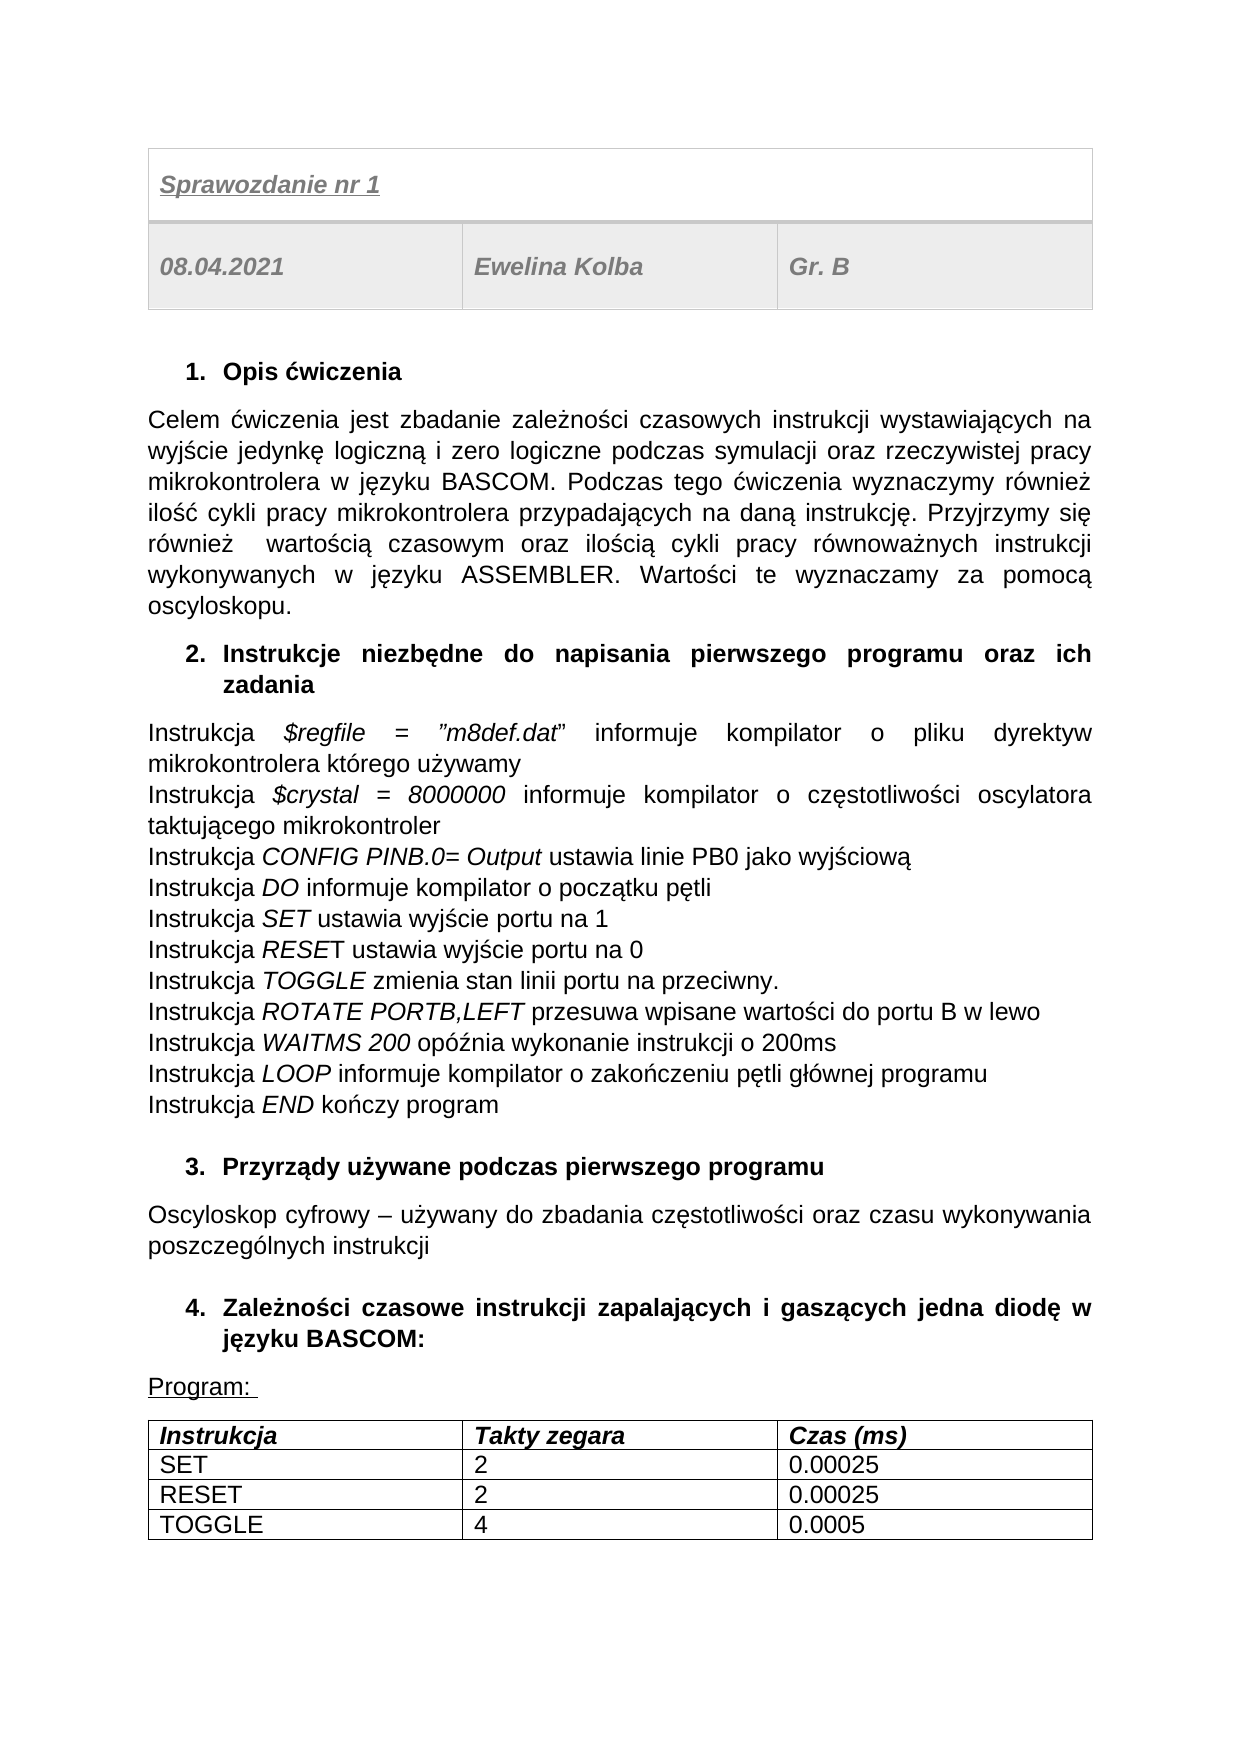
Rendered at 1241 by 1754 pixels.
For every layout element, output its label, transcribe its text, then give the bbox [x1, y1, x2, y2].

table_cell 0.0005 [778, 1510, 1092, 1539]
table_header Instrukcja [149, 1421, 462, 1449]
list Instrukcja RESET ustawia wyjście portu na 0 [148, 935, 1093, 964]
table_cell 0.00025 [778, 1480, 1092, 1509]
list Instrukcja WAITMS 200 opóźnia wykonanie instrukcji o 200ms [148, 1028, 1093, 1057]
table_cell SET [149, 1450, 462, 1479]
table_cell 0.00025 [778, 1450, 1092, 1479]
text Celem ćwiczenia jest zbadanie zależności czasowych instrukcji wystawiających na wyjście jedynkę logiczną i zero logiczne podczas symulacji oraz rzeczywistej pracy mikrokontrolera w języku BASCOM. Podczas tego ćwiczenia wyznaczymy również ilość cykli pracy mikrokontrolera przypadających na daną instrukcję. Przyjrzymy się również wartością czasowym oraz ilością cykli pracy równoważnych instrukcji wykonywanych w języku ASSEMBLER. Wartości te wyznaczamy za pomocą oscyloskopu. [148, 405, 1093, 620]
table_cell RESET [149, 1480, 462, 1509]
list Instrukcja CONFIG PINB.0= Output ustawia linie PB0 jako wyjściową [148, 842, 1093, 871]
list Instrukcja LOOP informuje kompilator o zakończeniu pętli głównej programu [148, 1059, 1093, 1088]
list Instrukcja END kończy program [148, 1090, 1093, 1119]
list Instrukcja ROTATE PORTB,LEFT przesuwa wpisane wartości do portu B w lewo [148, 997, 1093, 1026]
table_cell 2 [463, 1480, 777, 1509]
table_header Sprawozdanie nr 1 [149, 149, 1092, 220]
text Program: [148, 1372, 1093, 1401]
table_cell 2 [463, 1450, 777, 1479]
table_cell Gr. B [778, 224, 1092, 308]
list Opis ćwiczenia [185, 357, 1093, 386]
list Przyrządy używane podczas pierwszego programu [185, 1152, 1093, 1181]
table_cell 4 [463, 1510, 777, 1539]
table_header Takty zegara [463, 1421, 777, 1449]
list Instrukcja $regfile = ”m8def.dat” informuje kompilator o pliku dyrektyw mikrokontrolera którego używamy [148, 718, 1093, 777]
list Oscyloskop cyfrowy – używany do zbadania częstotliwości oraz czasu wykonywania poszczególnych instrukcji [148, 1200, 1093, 1260]
table_cell TOGGLE [149, 1510, 462, 1539]
list Instrukcja $crystal = 8000000 informuje kompilator o częstotliwości oscylatora taktującego mikrokontroler [148, 780, 1093, 839]
list Instrukcja SET ustawia wyjście portu na 1 [148, 904, 1093, 933]
table_cell Ewelina Kolba [463, 224, 777, 308]
list Instrukcja DO informuje kompilator o początku pętli [148, 873, 1093, 902]
list Instrukcje niezbędne do napisania pierwszego programu oraz ich zadania [185, 639, 1093, 699]
list Instrukcja TOGGLE zmienia stan linii portu na przeciwny. [148, 966, 1093, 995]
table_cell 08.04.2021 [149, 224, 462, 308]
table_header Czas (ms) [778, 1421, 1092, 1449]
list Zależności czasowe instrukcji zapalających i gaszących jedna diodę w języku BASCOM: [185, 1293, 1093, 1353]
